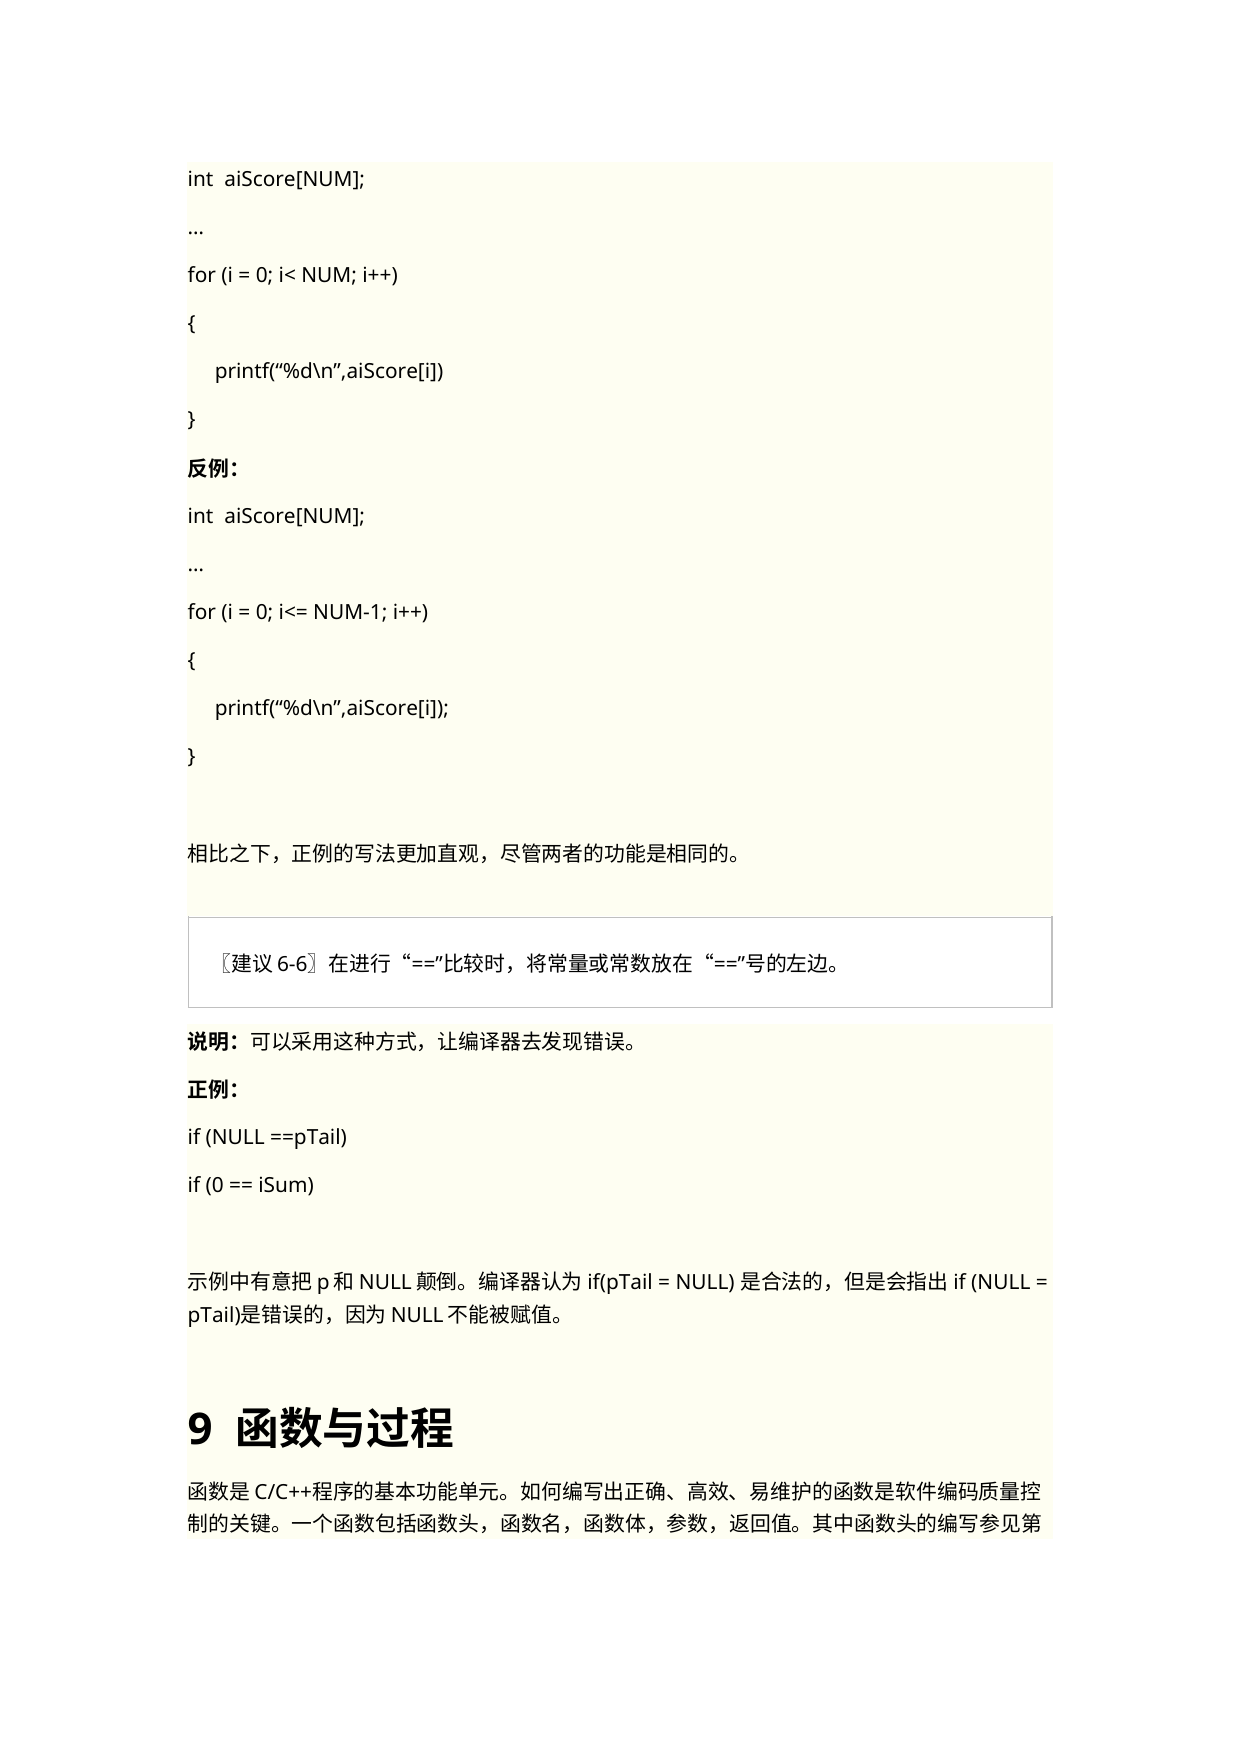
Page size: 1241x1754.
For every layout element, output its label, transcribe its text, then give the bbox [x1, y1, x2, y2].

text 说明：可以采用这种方式，让编译器去发现错误。 [187, 1024, 1053, 1056]
text if (0 == iSum) [187, 1168, 1053, 1201]
text int aiScore[NUM]; [187, 162, 1053, 194]
text 反例： [187, 451, 1053, 483]
text } [187, 739, 1053, 772]
text for (i = 0; i< NUM; i++) [187, 258, 1053, 291]
text for (i = 0; i<= NUM-1; i++) [187, 595, 1053, 628]
text { [187, 306, 1053, 339]
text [187, 1474, 1053, 1539]
text } [187, 403, 1053, 435]
text { [187, 643, 1053, 676]
text int aiScore[NUM]; [187, 499, 1053, 531]
table_header 〖建议6-6〗在进行“==”比较时，将常量或常数放在“==”号的左边。 [189, 918, 1051, 1007]
text … [187, 210, 1053, 243]
text if (NULL ==pTail) [187, 1120, 1053, 1153]
text 正例： [187, 1072, 1053, 1104]
text … [187, 547, 1053, 579]
text 示例中有意把p和NULL颠倒。编译器认为 if(pTail = NULL) 是合法的，但是会指出 if (NULL = pTail)是错误的，因为NULL不能被赋值。 [187, 1264, 1053, 1329]
text 9 函数与过程 [187, 1393, 1053, 1458]
text 相比之下，正例的写法更加直观，尽管两者的功能是相同的。 [187, 836, 1053, 868]
text printf(“%d\n”,aiScore[i]); [187, 691, 1053, 724]
text printf(“%d\n”,aiScore[i]) [187, 354, 1053, 387]
